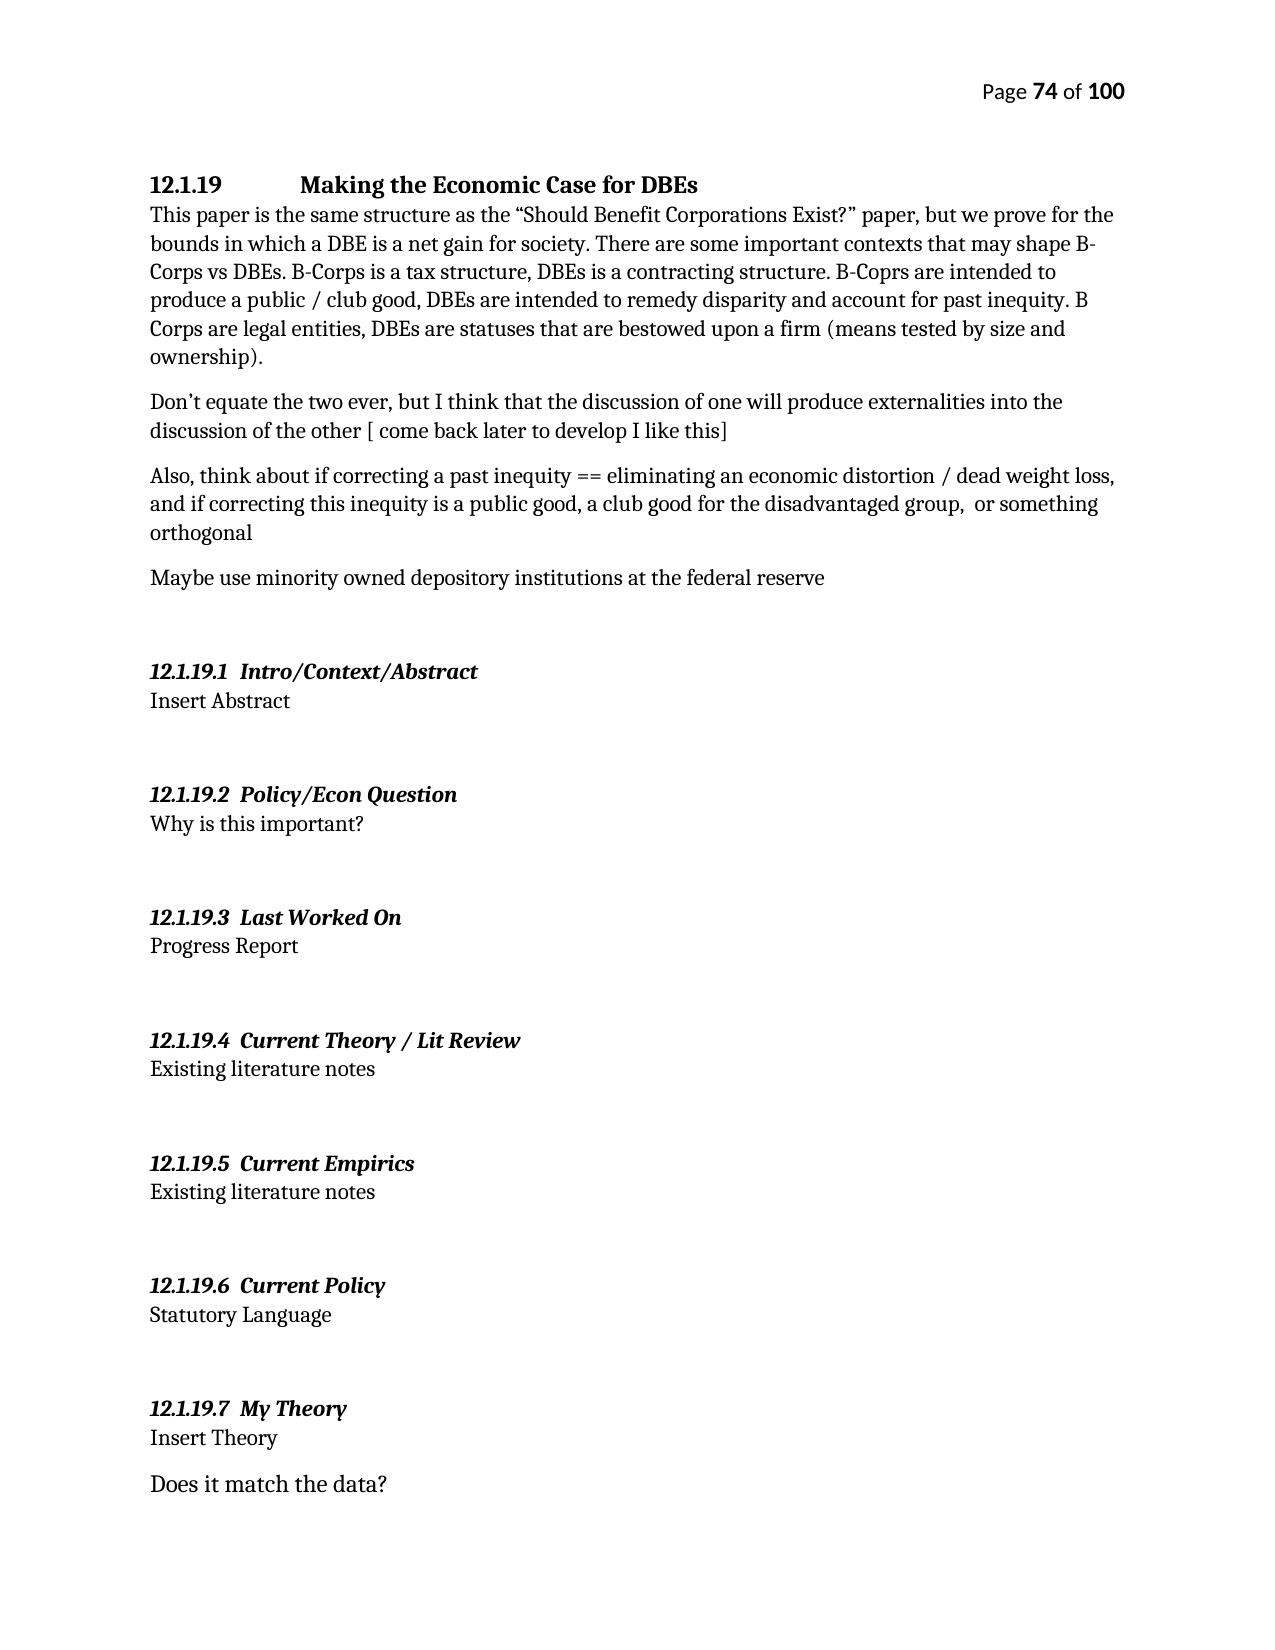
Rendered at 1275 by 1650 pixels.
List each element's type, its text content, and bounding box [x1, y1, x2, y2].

subtitle Intro/Context/Abstract [150, 659, 1125, 685]
subtitle My Theory [150, 1396, 1125, 1422]
subtitle Making the Economic Case for DBEs [150, 171, 1125, 199]
subtitle Current Policy [150, 1273, 1125, 1299]
text Also, think about if correcting a past inequity == eliminating an economic distortion / dead weight loss, and if correcting this inequity is a public good, a club good for the disadvantaged group, or something orthogonal [150, 463, 1125, 546]
subtitle Current Empirics [150, 1150, 1125, 1177]
text Why is this important? [150, 810, 1125, 837]
subtitle Current Theory / Lit Review [150, 1027, 1125, 1054]
text This paper is the same structure as the “Should Benefit Corporations Exist?” paper, but we prove for the bounds in which a DBE is a net gain for society. There are some important contexts that may shape B-Corps vs DBEs. B-Corps is a tax structure, DBEs is a contracting structure. B-Coprs are intended to produce a public / club good, DBEs are intended to remedy disparity and account for past inequity. B Corps are legal entities, DBEs are statuses that are bestowed upon a firm (means tested by size and ownership). [150, 202, 1125, 370]
text Does it match the data? [150, 1469, 1125, 1498]
subtitle Last Worked On [150, 905, 1125, 931]
text Statutory Language [150, 1302, 1125, 1328]
text Progress Report [150, 933, 1125, 959]
text Insert Abstract [150, 687, 1125, 714]
text Maybe use minority owned depository institutions at the federal reserve [150, 565, 1125, 591]
text Don’t equate the two ever, but I think that the discussion of one will produce externalities into the discussion of the other [ come back later to develop I like this] [150, 389, 1125, 444]
subtitle Policy/Econ Question [150, 782, 1125, 808]
text Existing literature notes [150, 1056, 1125, 1082]
text Insert Theory [150, 1424, 1125, 1451]
text Existing literature notes [150, 1179, 1125, 1205]
